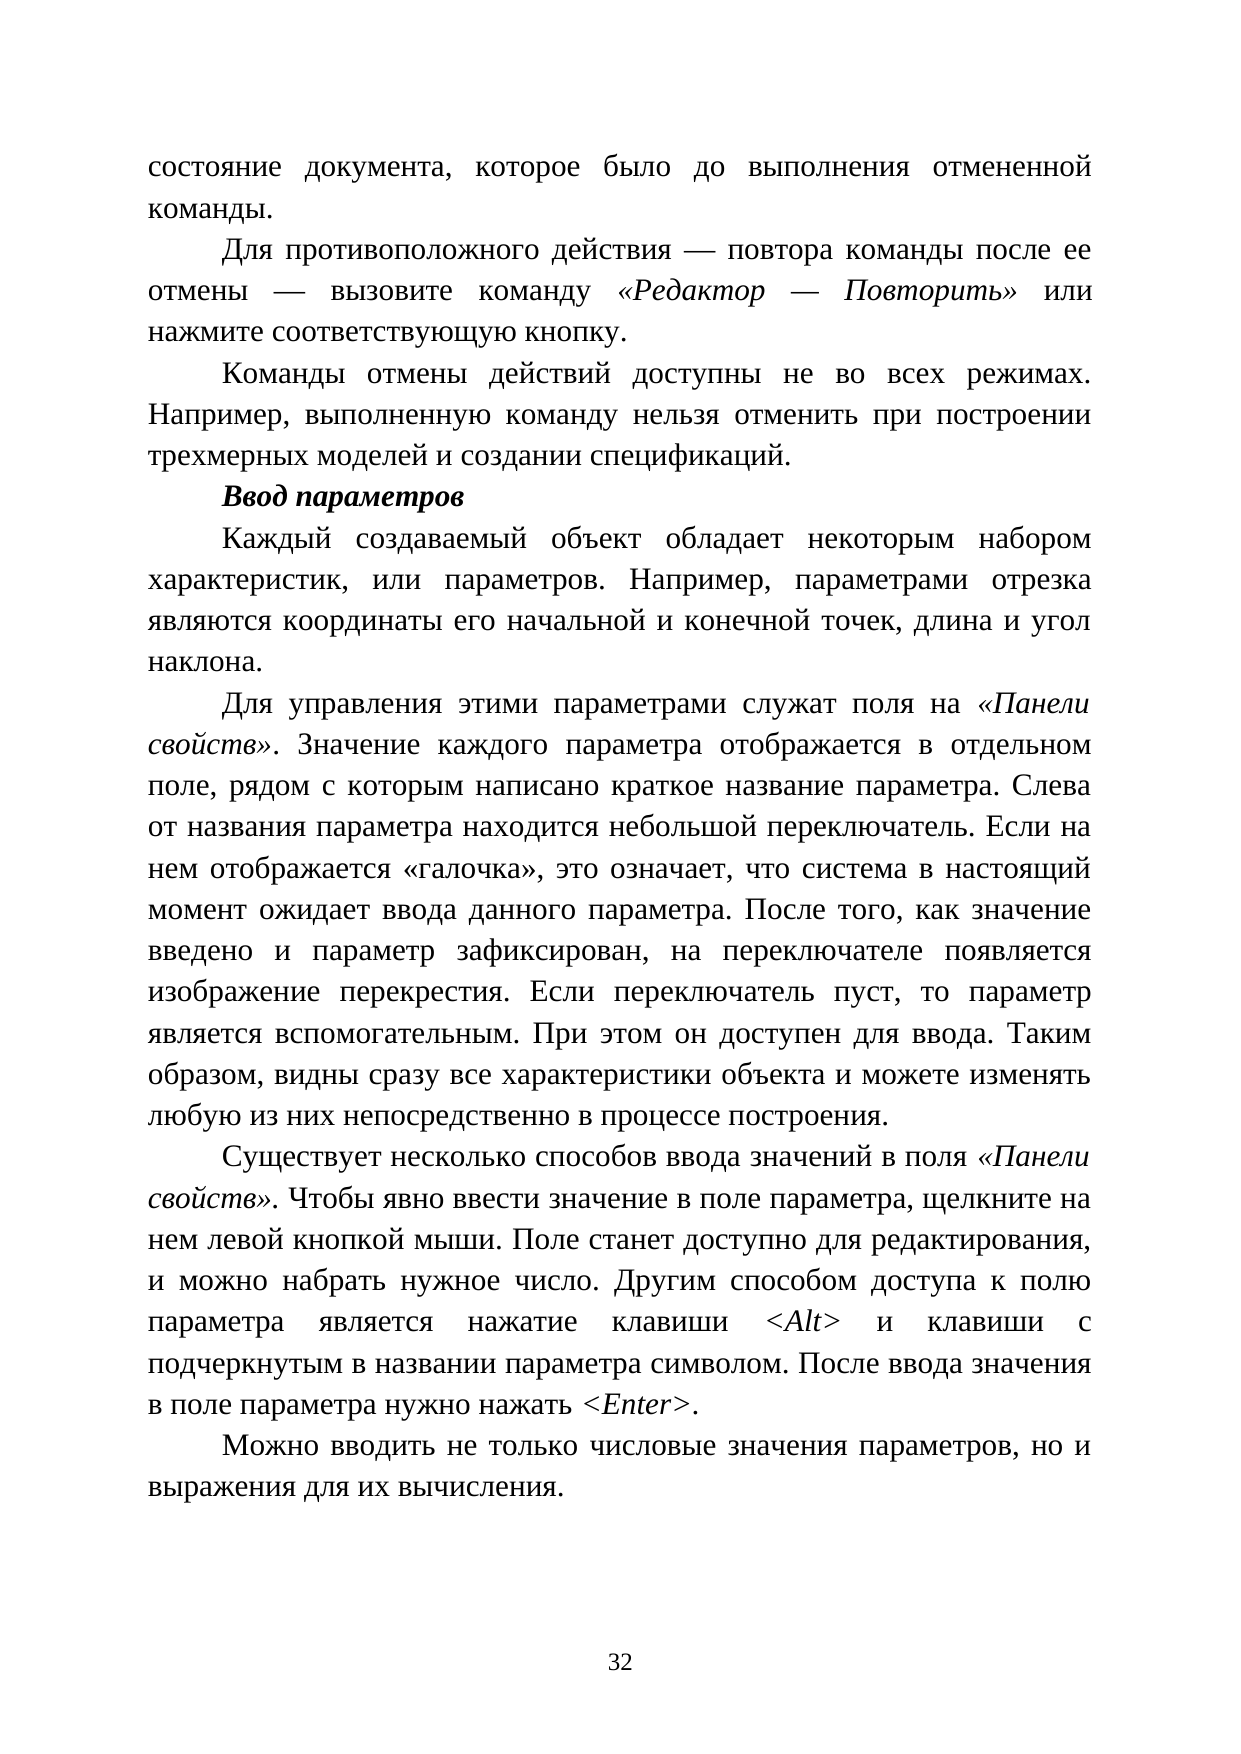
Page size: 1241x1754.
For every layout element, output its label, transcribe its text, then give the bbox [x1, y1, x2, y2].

text Ввод параметров [148, 478, 1092, 514]
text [148, 148, 1092, 225]
text Команды отмены действий доступны не во всех режимах. Например, выполненную команду нельзя отменить при построении трехмерных моделей и создании спецификаций. [148, 354, 1092, 472]
text Для противоположного действия — повтора команды после ее отмены — вызовите команду «Редактор — Повторить» или нажмите соответствующую кнопку. [148, 230, 1092, 349]
text Можно вводить не только числовые значения параметров, но и выражения для их вычисления. [148, 1426, 1092, 1504]
text Каждый создаваемый объект обладает некоторым набором характеристик, или параметров. Например, параметрами отрезка являются координаты его начальной и конечной точек, длина и угол наклона. [148, 519, 1092, 679]
text Для управления этими параметрами служат поля на «Панели свойств». Значение каждого параметра отображается в отдельном поле, рядом с которым написано краткое название параметра. Слева от названия параметра находится небольшой переключатель. Если на нем отображается «галочка», это означает, что система в настоящий момент ожидает ввода данного параметра. После того, как значение введено и параметр зафиксирован, на переключателе появляется изображение перекрестия. Если переключатель пуст, то параметр является вспомогательным. При этом он доступен для ввода. Таким образом, видны сразу все характеристики объекта и можете изменять любую из них непосредственно в процессе построения. [148, 684, 1092, 1132]
text Существует несколько способов ввода значений в поля «Панели свойств». Чтобы явно ввести значение в поле параметра, щелкните на нем левой кнопкой мыши. Поле станет доступно для редактирования, и можно набрать нужное число. Другим способом доступа к полю параметра является нажатие клавиши <Alt> и клавиши с подчеркнутым в названии параметра символом. После ввода значения в поле параметра нужно нажать <Enter>. [148, 1138, 1092, 1421]
